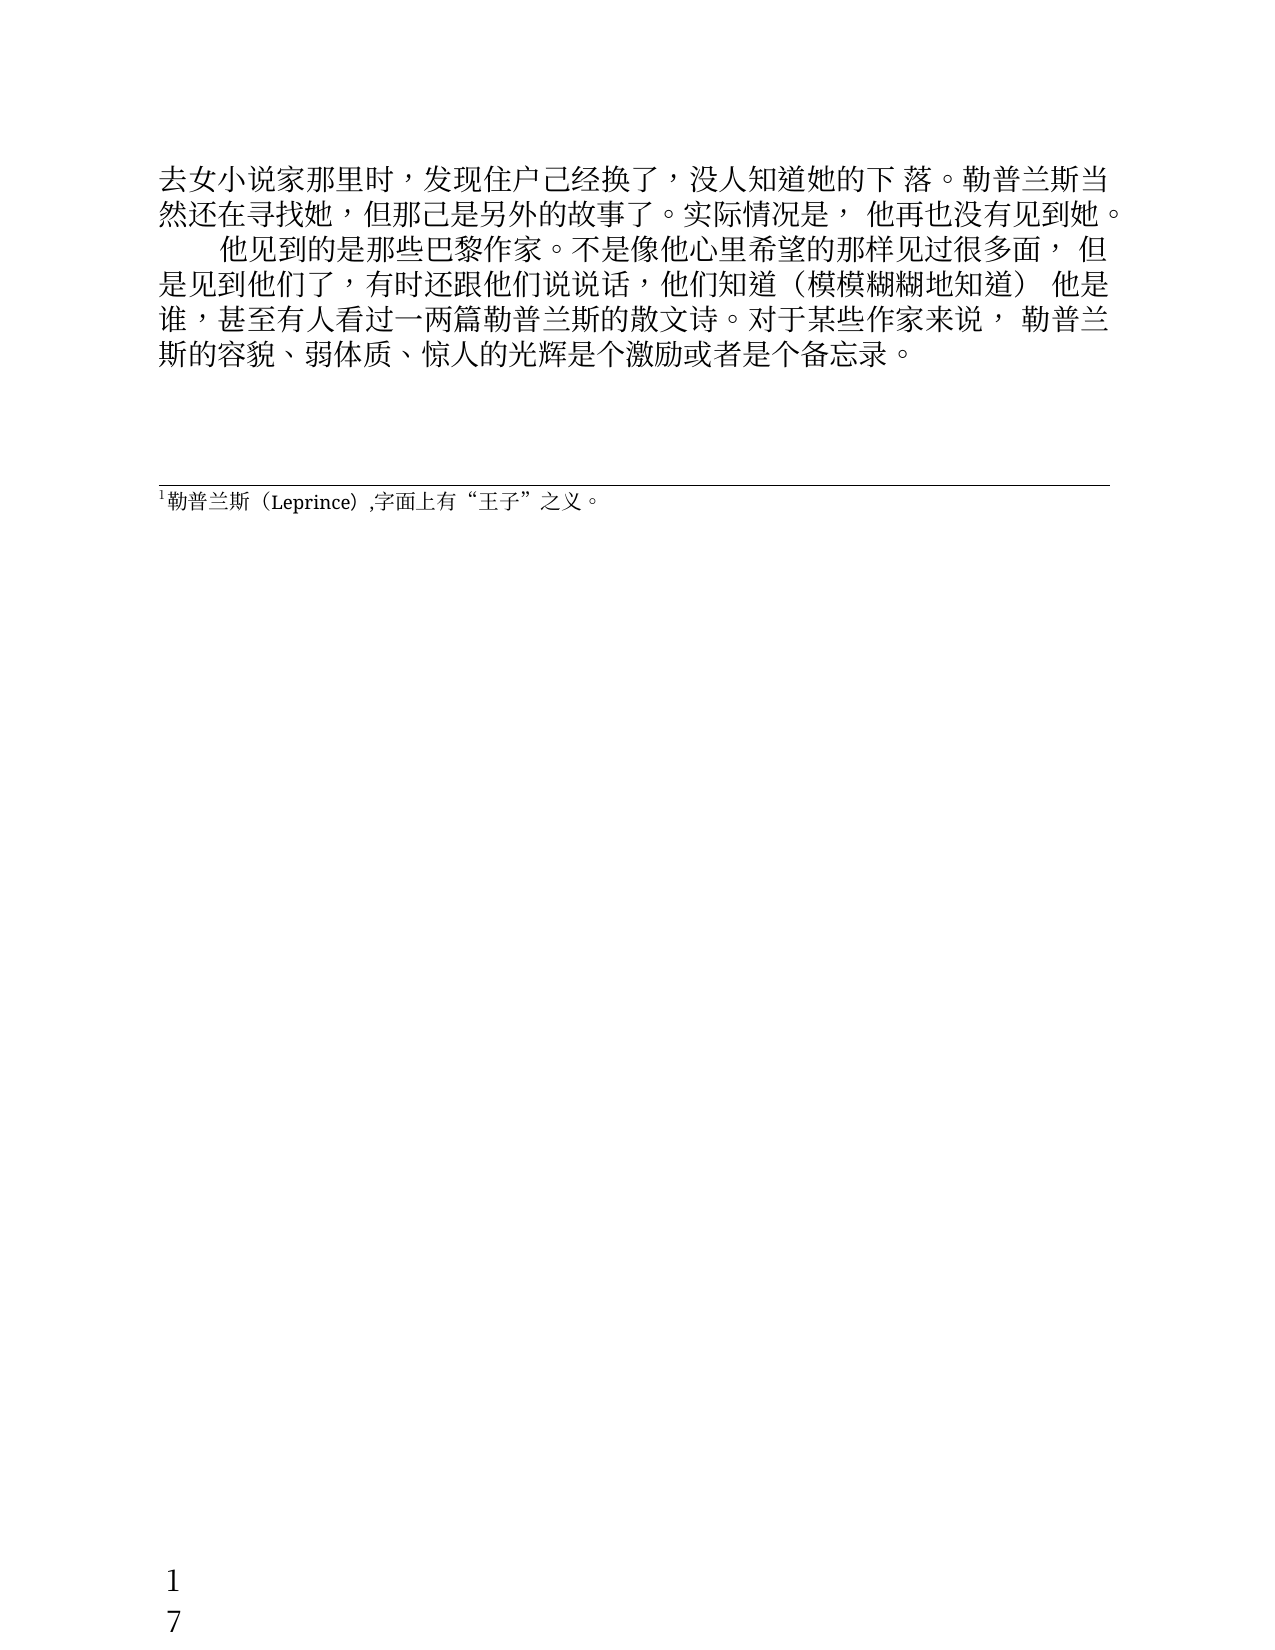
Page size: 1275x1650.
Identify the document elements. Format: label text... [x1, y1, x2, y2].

text 1勒普兰斯（Leprince）,字面上有“王子”之义。 [159, 486, 1110, 516]
text 他见到的是那些巴黎作家。不是像他心里希望的那样见过很多面， 但是见到他们了，有时还跟他们说说话，他们知道（模模糊糊地知道） 他是谁，甚至有人看过一两篇勒普兰斯的散文诗。对于某些作家来说， 勒普兰斯的容貌、弱体质、惊人的光辉是个激励或者是个备忘录。 [159, 232, 1110, 372]
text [159, 162, 1110, 232]
